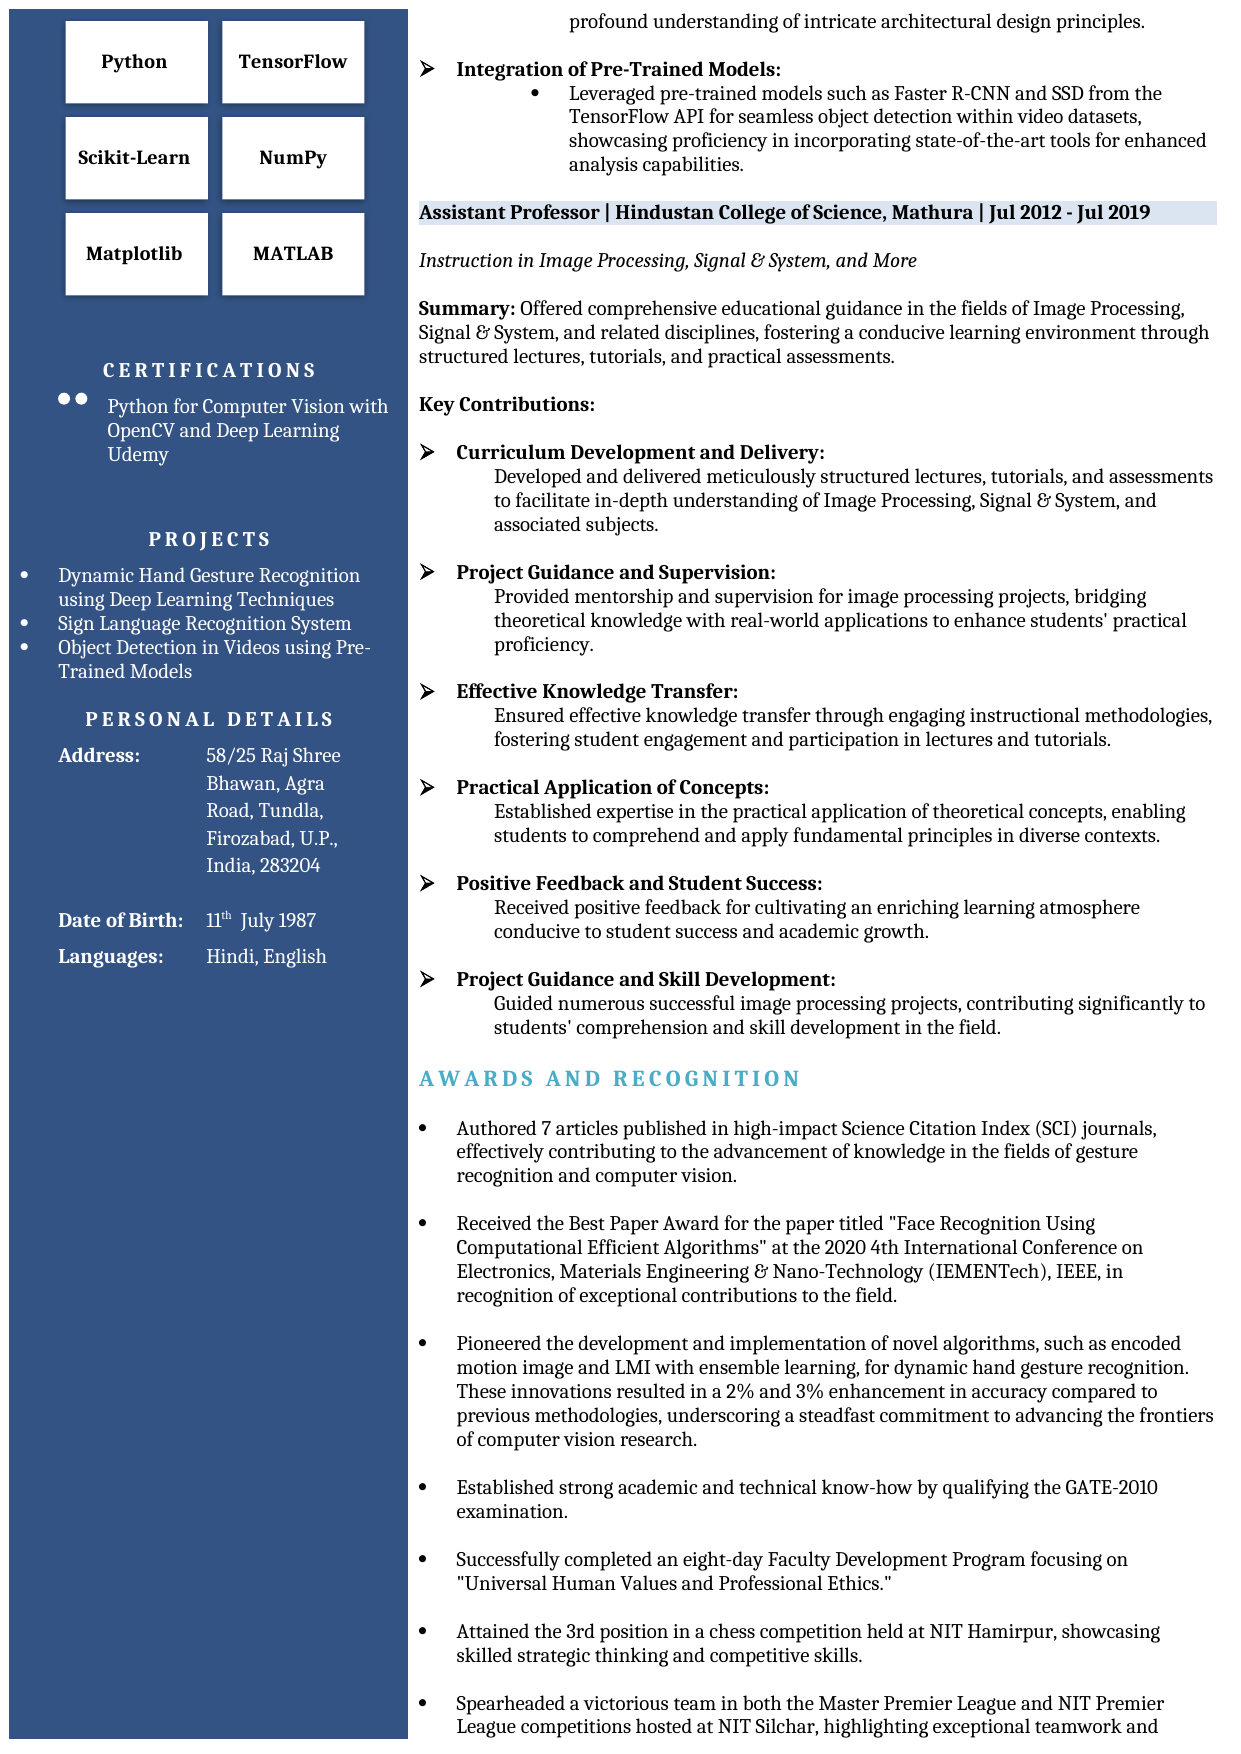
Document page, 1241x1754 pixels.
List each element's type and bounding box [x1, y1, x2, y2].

table_header [9, 9, 408, 1739]
table_header [408, 9, 1228, 1739]
